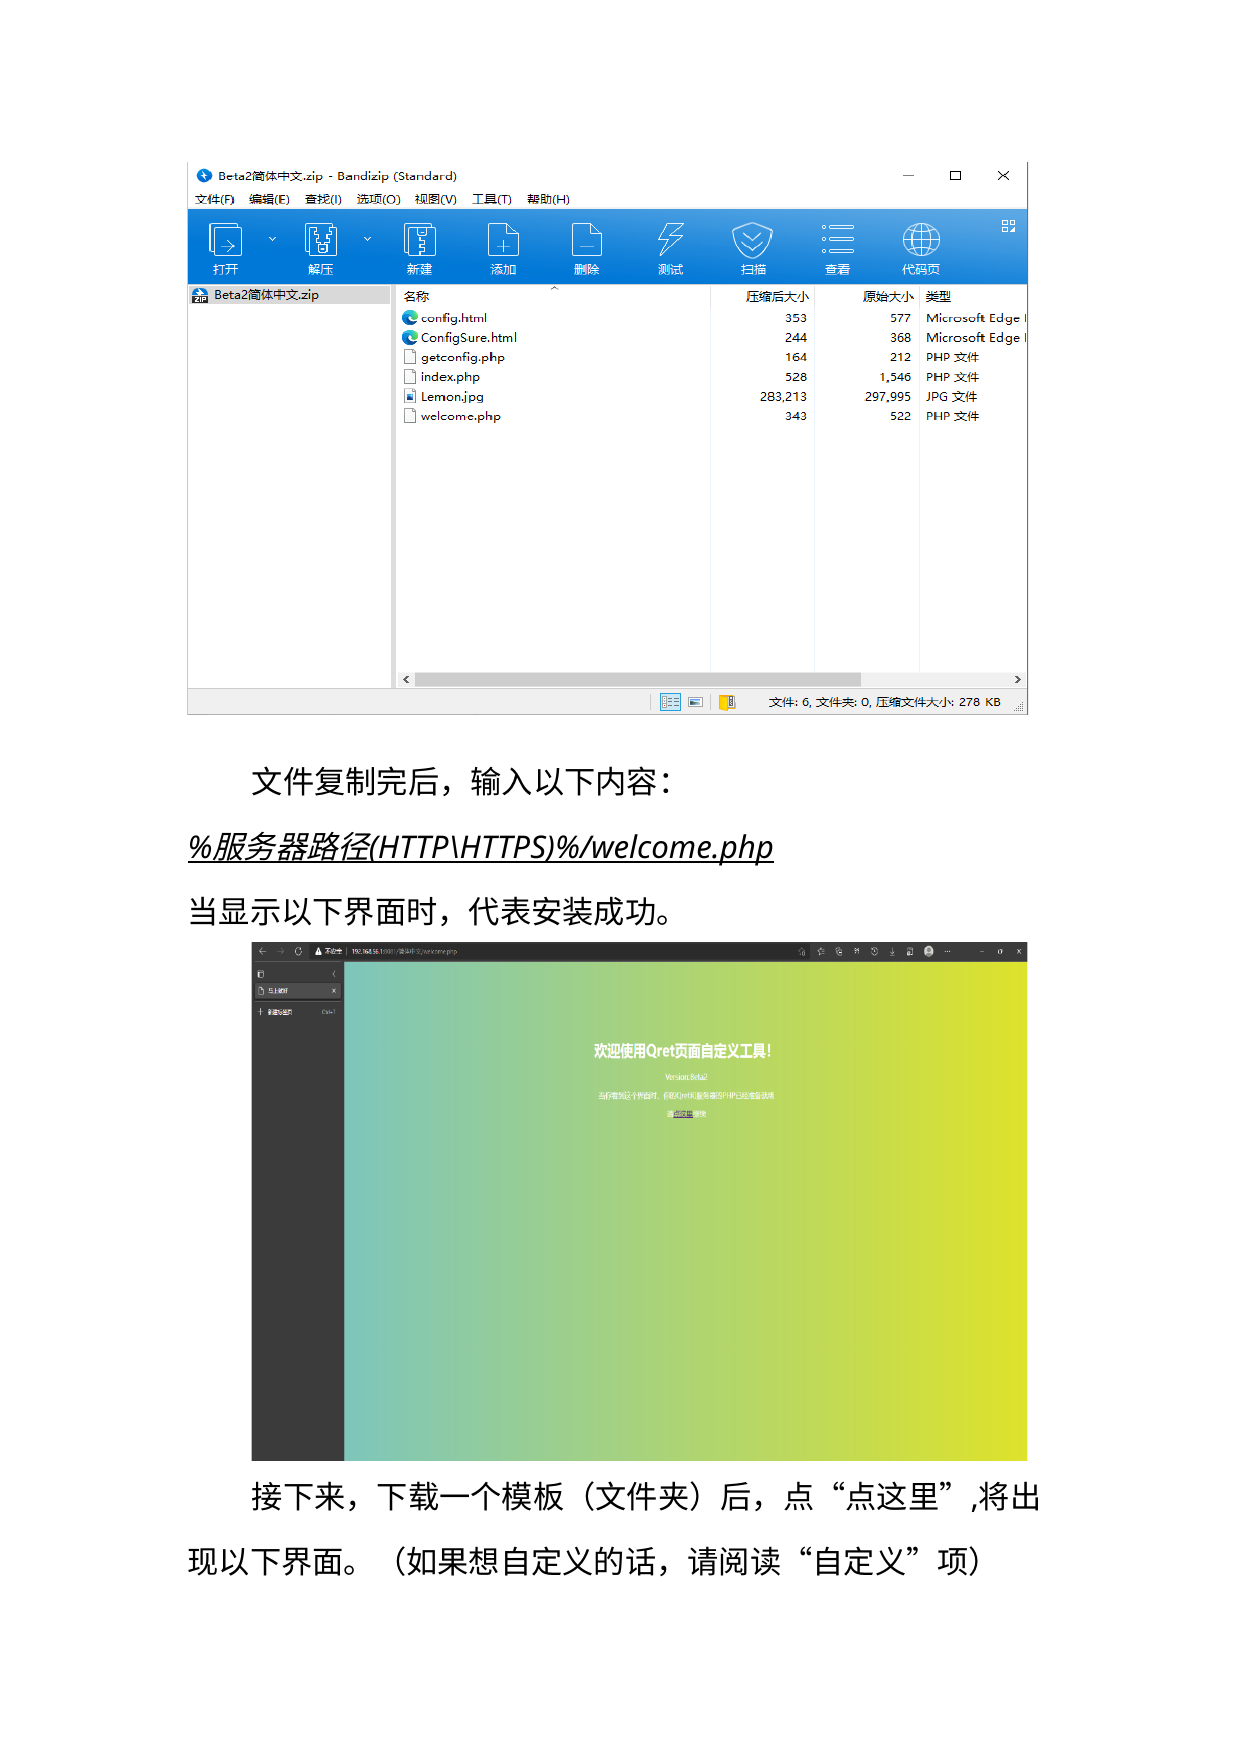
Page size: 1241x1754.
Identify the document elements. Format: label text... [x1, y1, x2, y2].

text 接下来，下载一个模板（文件夹）后，点“点这里”,将出现以下界面。（如果想自定义的话，请阅读“自定义”项） [187, 1462, 1053, 1592]
text 当显示以下界面时，代表安装成功。 [187, 877, 1053, 942]
picture [187, 162, 1029, 715]
text 文件复制完后，输入以下内容： [187, 747, 1053, 812]
text %服务器路径(HTTP\HTTPS)%/welcome.php [187, 812, 1053, 877]
picture [251, 942, 1028, 1461]
